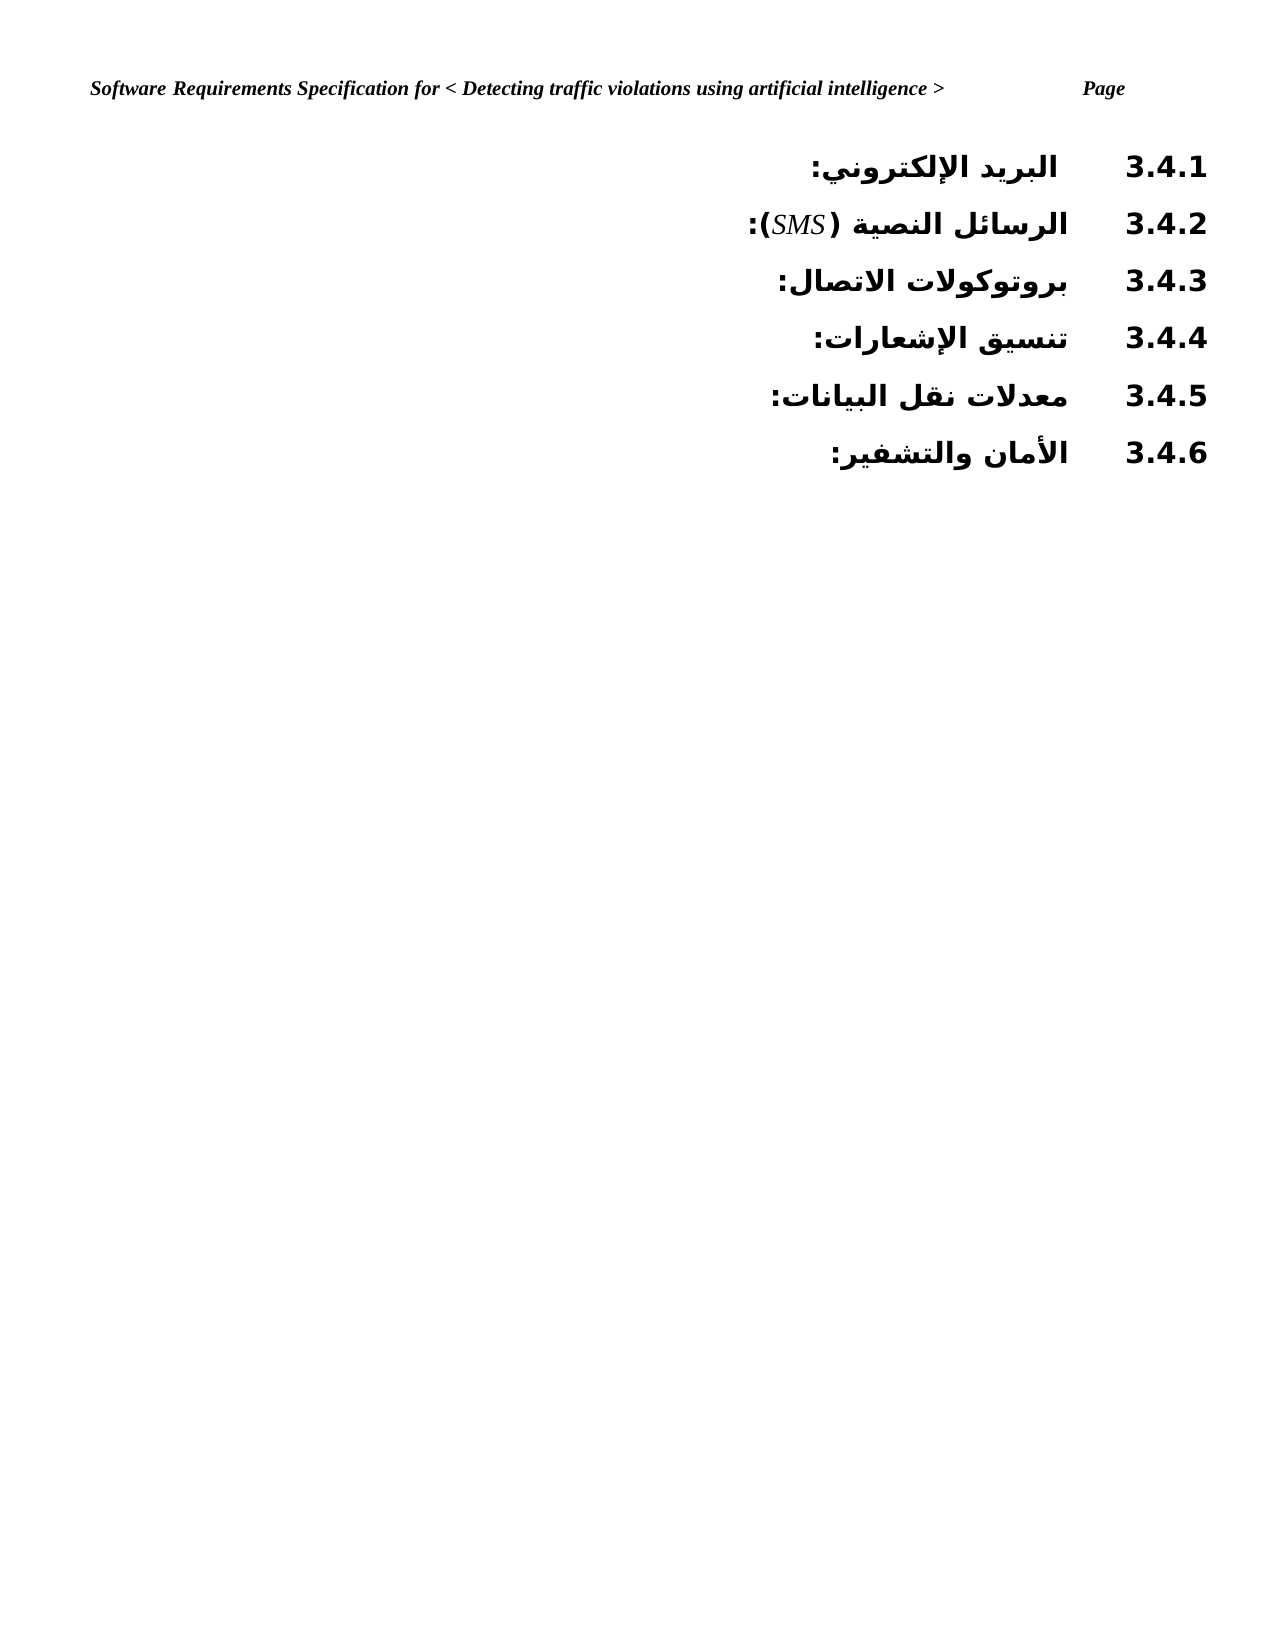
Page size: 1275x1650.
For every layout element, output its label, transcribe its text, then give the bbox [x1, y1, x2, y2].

subtitle معدلات نقل البيانات: [150, 379, 1125, 413]
subtitle بروتوكولات الاتصال: [150, 265, 1125, 299]
subtitle تنسيق الإشعارات: [150, 322, 1125, 356]
subtitle البريد الإلكتروني: [150, 150, 1125, 184]
subtitle الأمان والتشفير: [150, 436, 1125, 470]
subtitle الرسائل النصية (SMS): [150, 207, 1125, 241]
